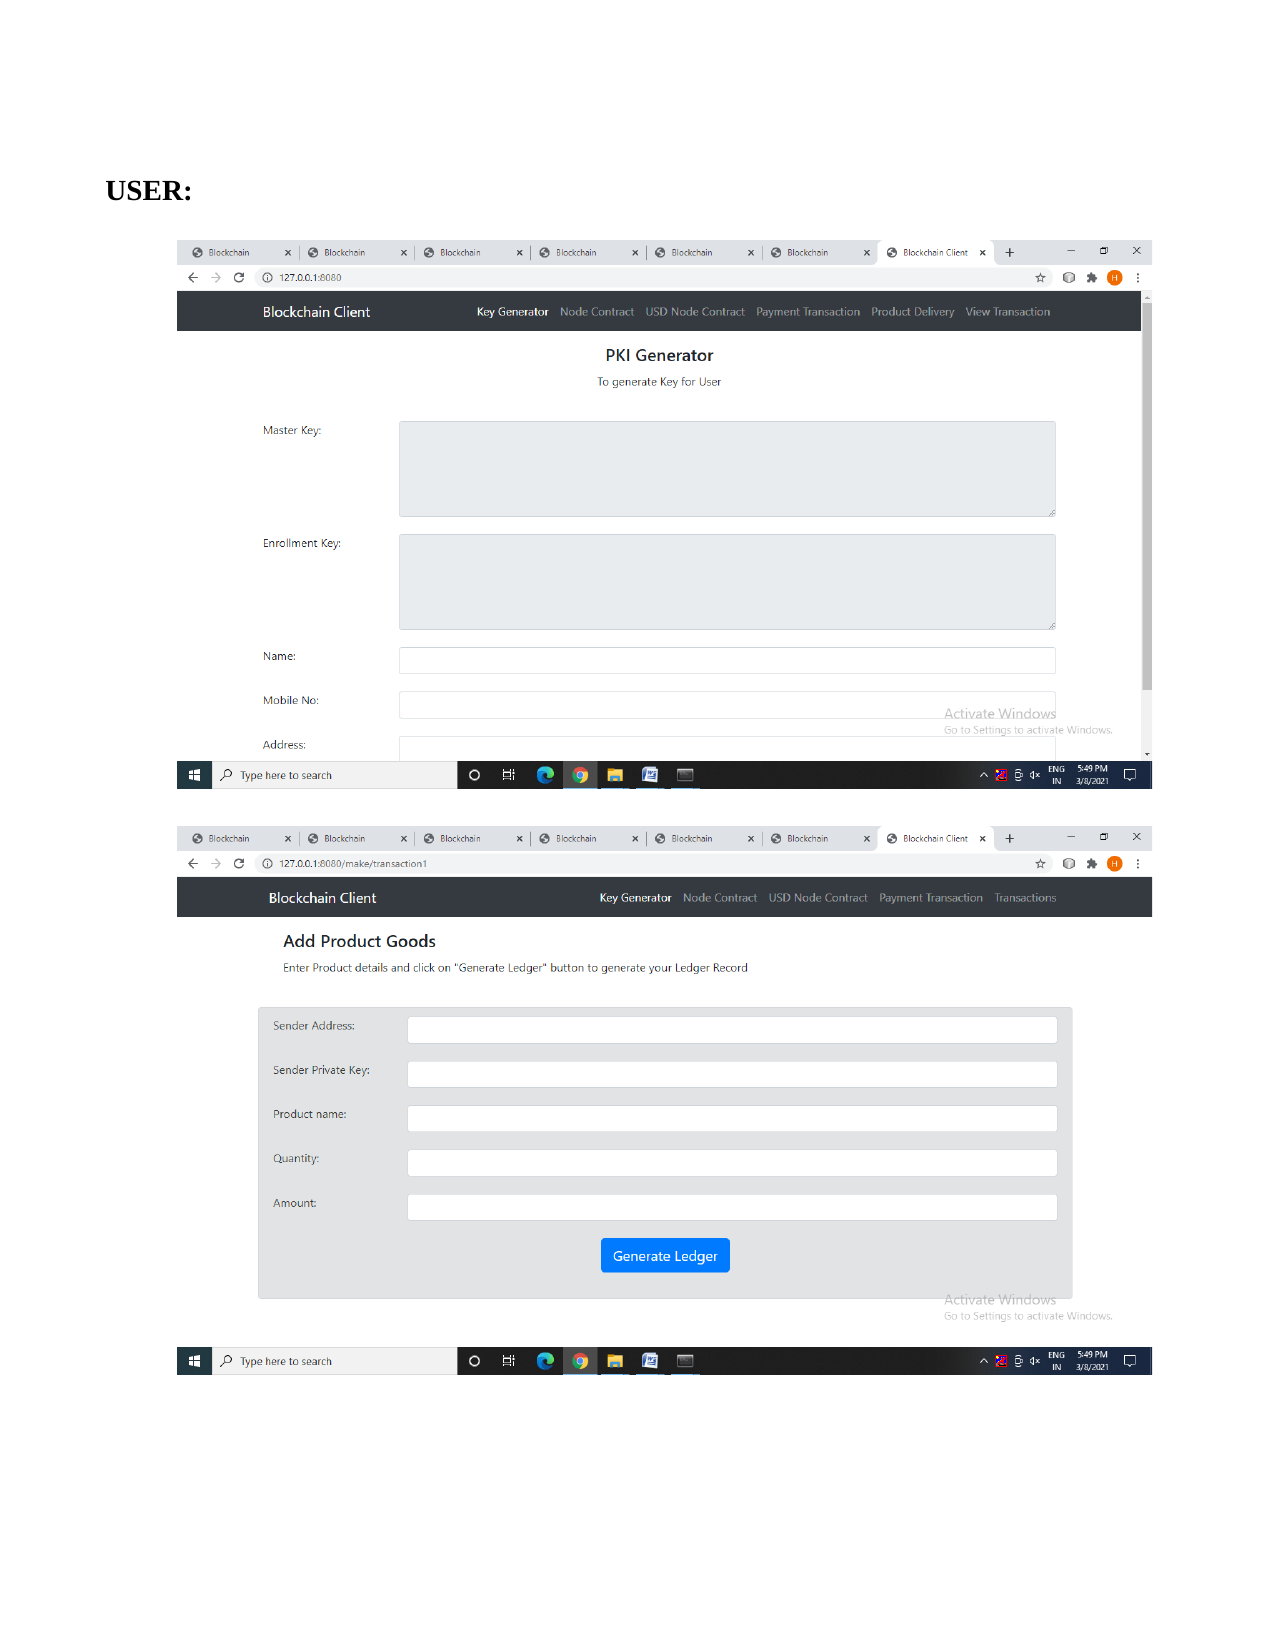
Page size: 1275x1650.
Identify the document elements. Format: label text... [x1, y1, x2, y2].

text USER: [54, 173, 1275, 207]
picture [177, 240, 1153, 789]
picture [177, 826, 1153, 1375]
